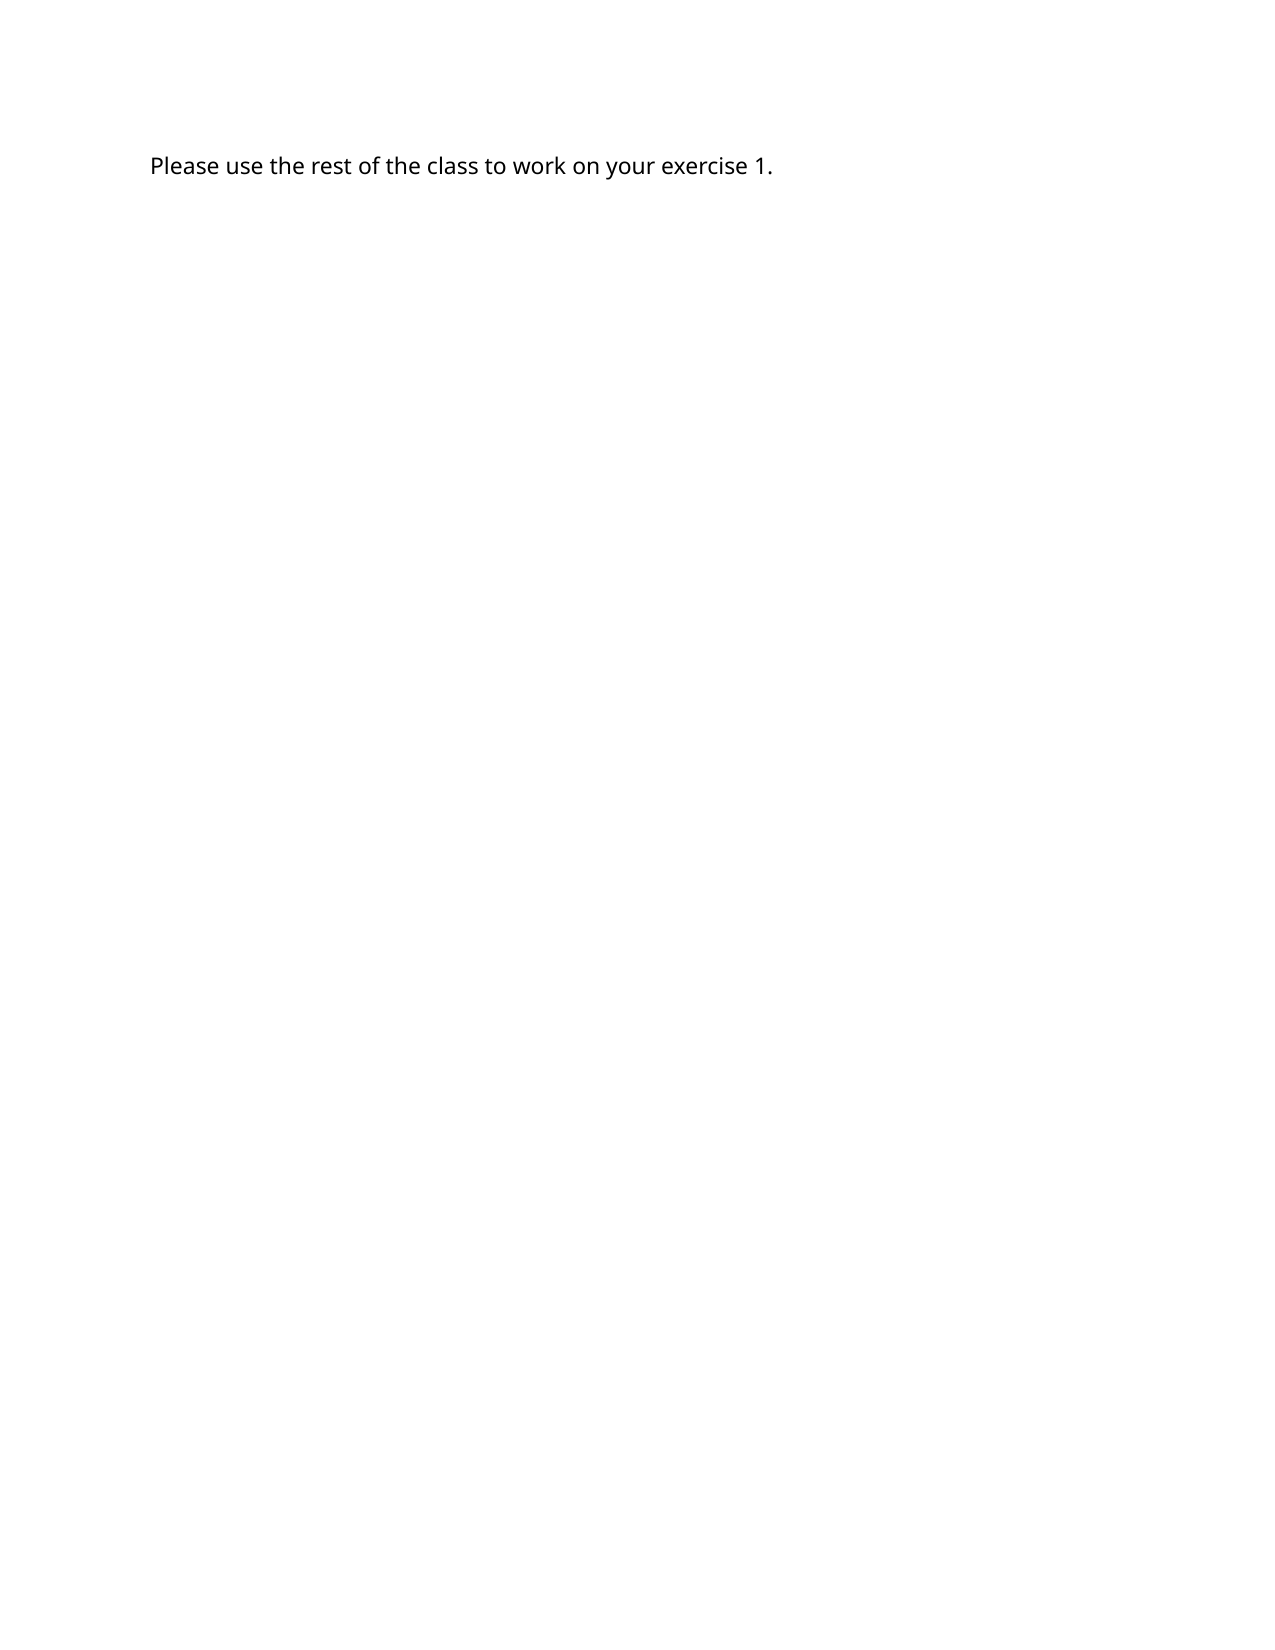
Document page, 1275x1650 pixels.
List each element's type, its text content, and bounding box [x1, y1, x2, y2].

text Please use the rest of the class to work on your exercise 1. [150, 150, 1125, 181]
